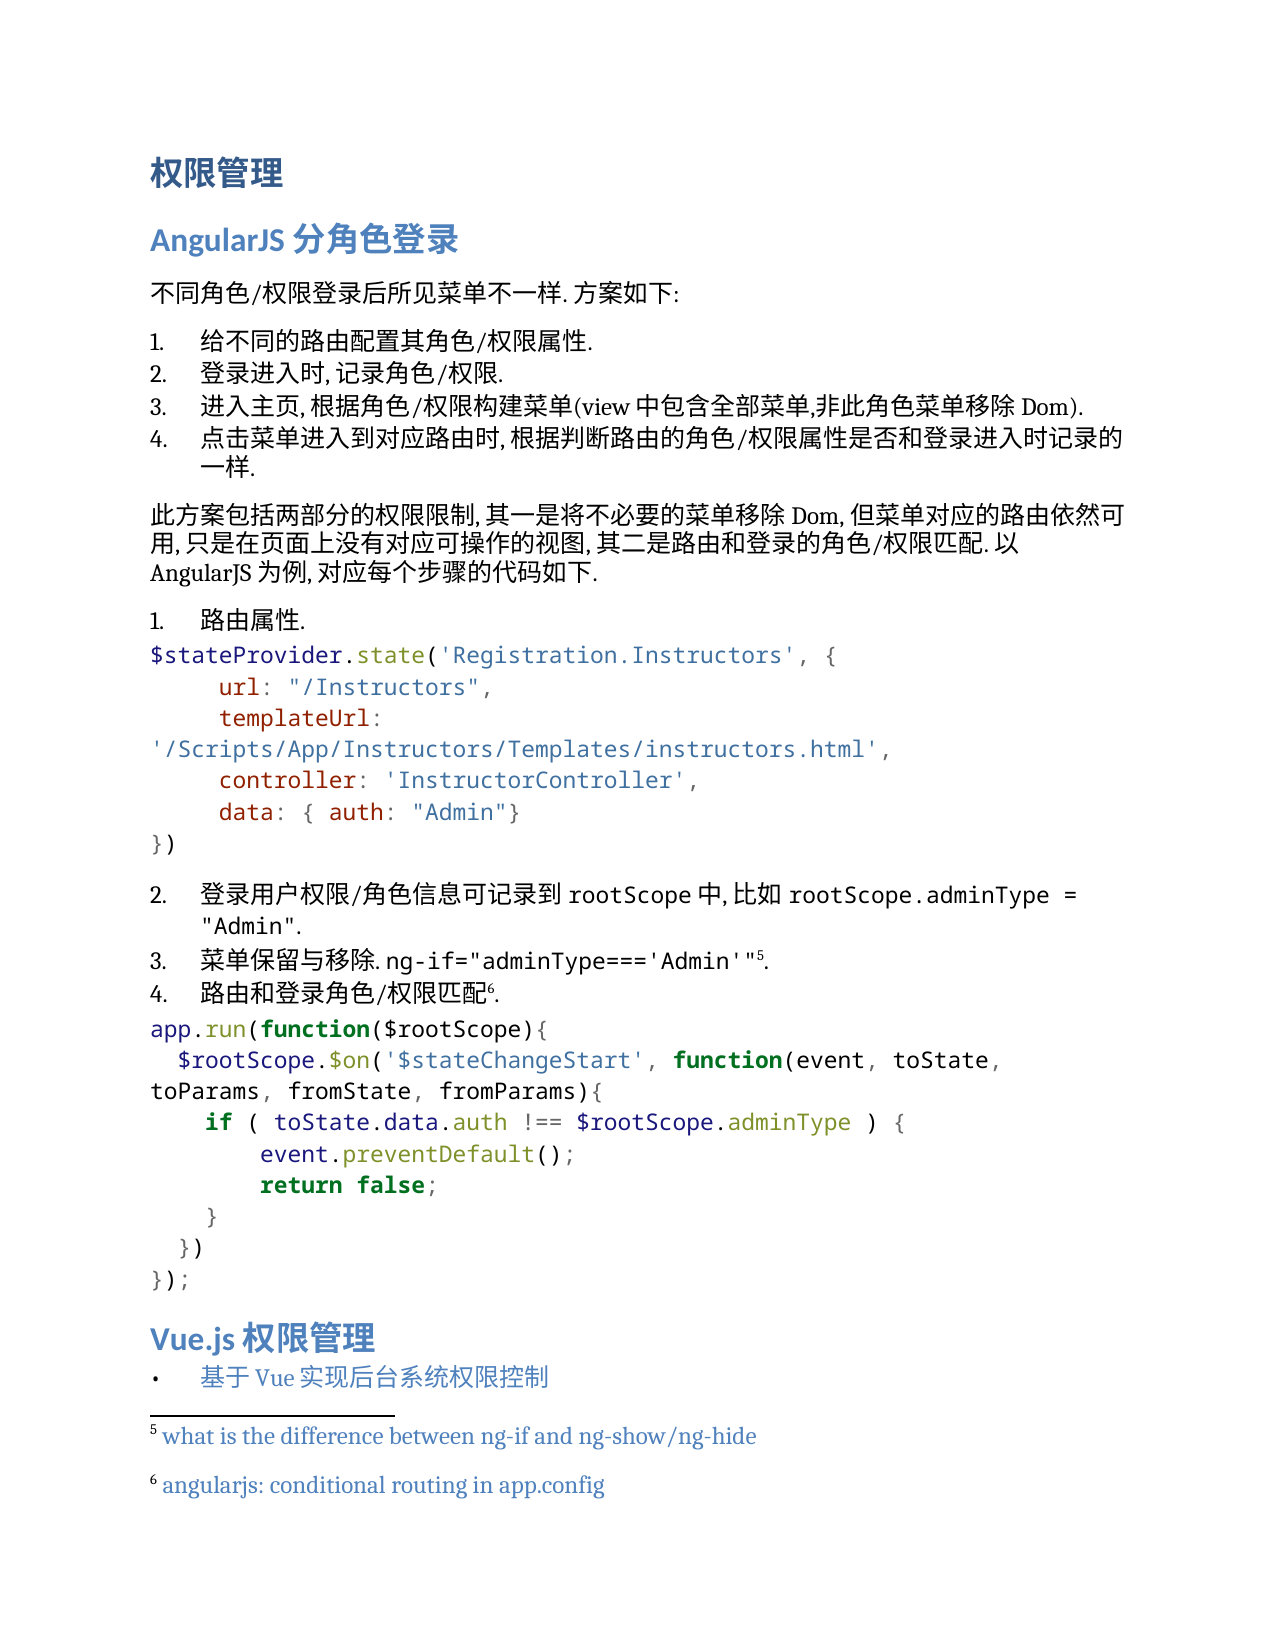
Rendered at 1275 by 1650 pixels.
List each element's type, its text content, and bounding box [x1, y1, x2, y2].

list 给不同的路由配置其角色/权限属性. [150, 328, 1125, 357]
list 基于Vue实现后台系统权限控制 [150, 1364, 1125, 1392]
subtitle 权限管理 [150, 150, 1125, 195]
text 此方案包括两部分的权限限制, 其一是将不必要的菜单移除 Dom, 但菜单对应的路由依然可用, 只是在页面上没有对应可操作的视图, 其二是路由和登录的角色/权限匹配. 以 AngularJS 为例, 对应每个步骤的代码如下. [150, 502, 1125, 588]
text 不同角色/权限登录后所见菜单不一样. 方案如下: [150, 280, 1125, 309]
list 登录进入时, 记录角色/权限. [150, 360, 1125, 389]
list 登录用户权限/角色信息可记录到 rootScope 中, 比如 rootScope.adminType = "Admin". [150, 879, 1125, 941]
list 进入主页, 根据角色/权限构建菜单(view中包含全部菜单,非此角色菜单移除 Dom). [150, 393, 1125, 422]
list 路由和登录角色/权限匹配. [150, 980, 1125, 1009]
subtitle Vue.js 权限管理 [150, 1314, 1125, 1360]
subtitle AngularJS 分角色登录 [150, 216, 1125, 262]
text $stateProvider.state('Registration.Instructors', { url: "/Instructors", templateUrl: '/Scripts/App/Instructors/Templates/instructors.html', controller: 'InstructorController', data: { auth: "Admin"} }) [150, 639, 1125, 858]
list 点击菜单进入到对应路由时, 根据判断路由的角色/权限属性是否和登录进入时记录的一样. [150, 425, 1125, 483]
list 菜单保留与移除. ng-if="adminType==='Admin'". [150, 945, 1125, 976]
list 路由属性. [150, 607, 1125, 635]
